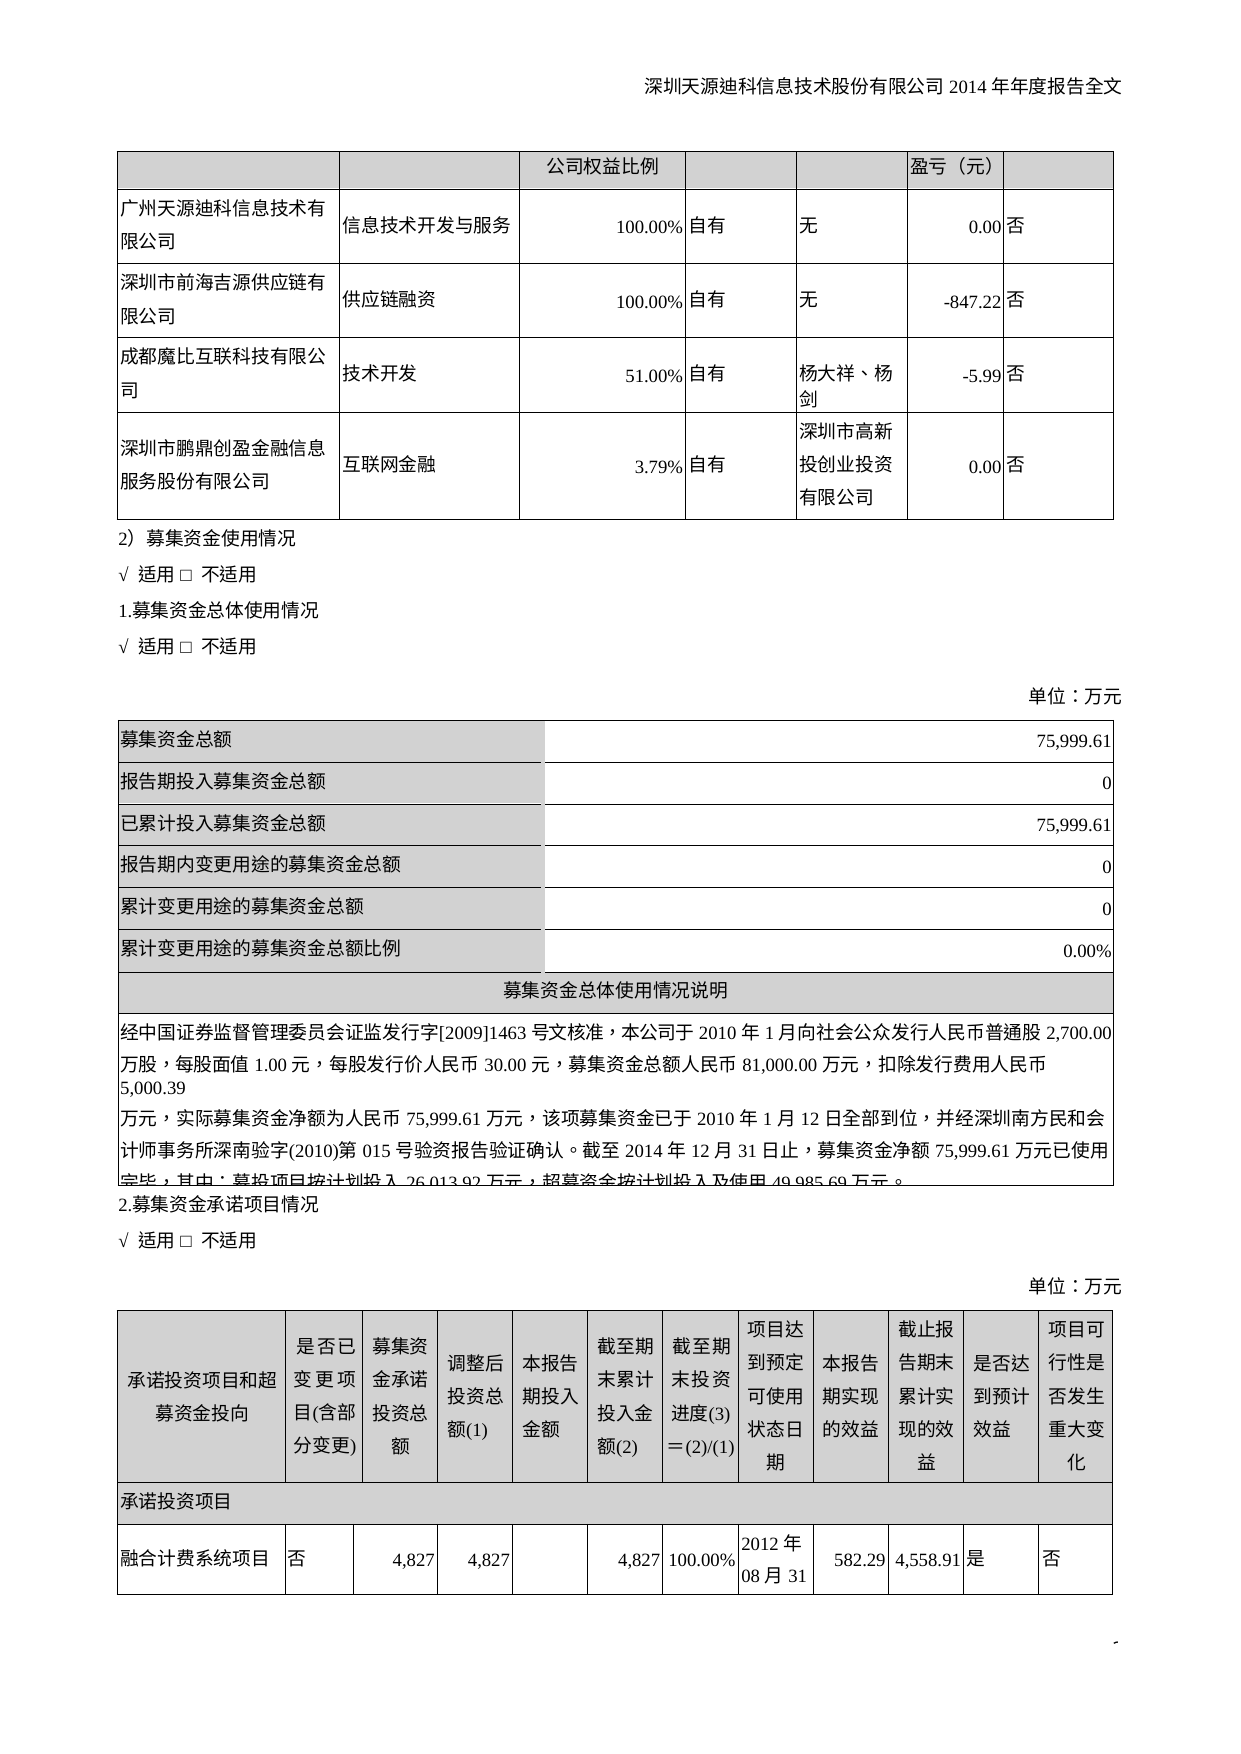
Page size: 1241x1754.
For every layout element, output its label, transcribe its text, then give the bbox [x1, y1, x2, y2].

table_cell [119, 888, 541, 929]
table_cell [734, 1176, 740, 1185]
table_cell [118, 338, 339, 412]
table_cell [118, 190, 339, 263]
text √ 适用 □ 不适用 [118, 1227, 320, 1253]
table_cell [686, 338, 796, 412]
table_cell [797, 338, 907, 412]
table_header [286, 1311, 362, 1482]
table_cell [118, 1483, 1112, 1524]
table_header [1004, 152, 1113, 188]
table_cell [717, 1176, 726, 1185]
text √ 适用 □ 不适用 [118, 561, 320, 587]
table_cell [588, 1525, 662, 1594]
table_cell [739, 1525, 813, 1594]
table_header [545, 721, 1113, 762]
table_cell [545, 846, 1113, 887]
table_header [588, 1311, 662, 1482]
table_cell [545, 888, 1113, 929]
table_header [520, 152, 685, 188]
text 2）募集资金使用情况 [118, 525, 320, 550]
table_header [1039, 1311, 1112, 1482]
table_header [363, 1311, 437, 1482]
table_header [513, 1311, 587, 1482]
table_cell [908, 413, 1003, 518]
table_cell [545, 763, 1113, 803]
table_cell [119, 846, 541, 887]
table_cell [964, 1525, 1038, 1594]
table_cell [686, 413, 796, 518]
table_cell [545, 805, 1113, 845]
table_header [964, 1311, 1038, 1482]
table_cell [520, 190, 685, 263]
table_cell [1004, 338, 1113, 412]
text 单位：万元 [1028, 1273, 1138, 1298]
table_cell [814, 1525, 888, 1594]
text 单位：万元 [1028, 683, 1138, 708]
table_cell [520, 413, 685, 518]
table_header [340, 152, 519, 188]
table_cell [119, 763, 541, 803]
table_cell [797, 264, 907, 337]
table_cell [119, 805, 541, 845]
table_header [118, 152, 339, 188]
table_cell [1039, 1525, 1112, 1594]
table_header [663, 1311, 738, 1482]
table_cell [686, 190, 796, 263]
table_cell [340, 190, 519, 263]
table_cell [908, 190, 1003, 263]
text √ 适用 □ 不适用 [118, 633, 320, 659]
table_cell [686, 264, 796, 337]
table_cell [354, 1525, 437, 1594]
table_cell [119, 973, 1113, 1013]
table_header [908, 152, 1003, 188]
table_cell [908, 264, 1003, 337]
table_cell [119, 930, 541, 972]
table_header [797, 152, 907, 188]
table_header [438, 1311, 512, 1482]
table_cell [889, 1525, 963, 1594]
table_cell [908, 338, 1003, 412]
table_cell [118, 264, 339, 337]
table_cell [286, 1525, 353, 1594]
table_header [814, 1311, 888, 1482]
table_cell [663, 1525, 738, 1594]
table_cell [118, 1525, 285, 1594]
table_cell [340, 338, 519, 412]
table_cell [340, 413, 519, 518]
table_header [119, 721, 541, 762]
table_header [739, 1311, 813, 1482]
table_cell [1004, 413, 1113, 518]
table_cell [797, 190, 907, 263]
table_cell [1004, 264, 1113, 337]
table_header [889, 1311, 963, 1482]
text 2.募集资金承诺项目情况 [118, 1191, 320, 1217]
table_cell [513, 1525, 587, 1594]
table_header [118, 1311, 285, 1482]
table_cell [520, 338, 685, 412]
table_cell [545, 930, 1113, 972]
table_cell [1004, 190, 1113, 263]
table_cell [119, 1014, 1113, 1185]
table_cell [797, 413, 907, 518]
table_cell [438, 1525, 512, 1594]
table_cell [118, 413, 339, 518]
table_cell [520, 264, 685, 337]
text 1.募集资金总体使用情况 [118, 597, 320, 623]
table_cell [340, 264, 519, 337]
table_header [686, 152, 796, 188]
